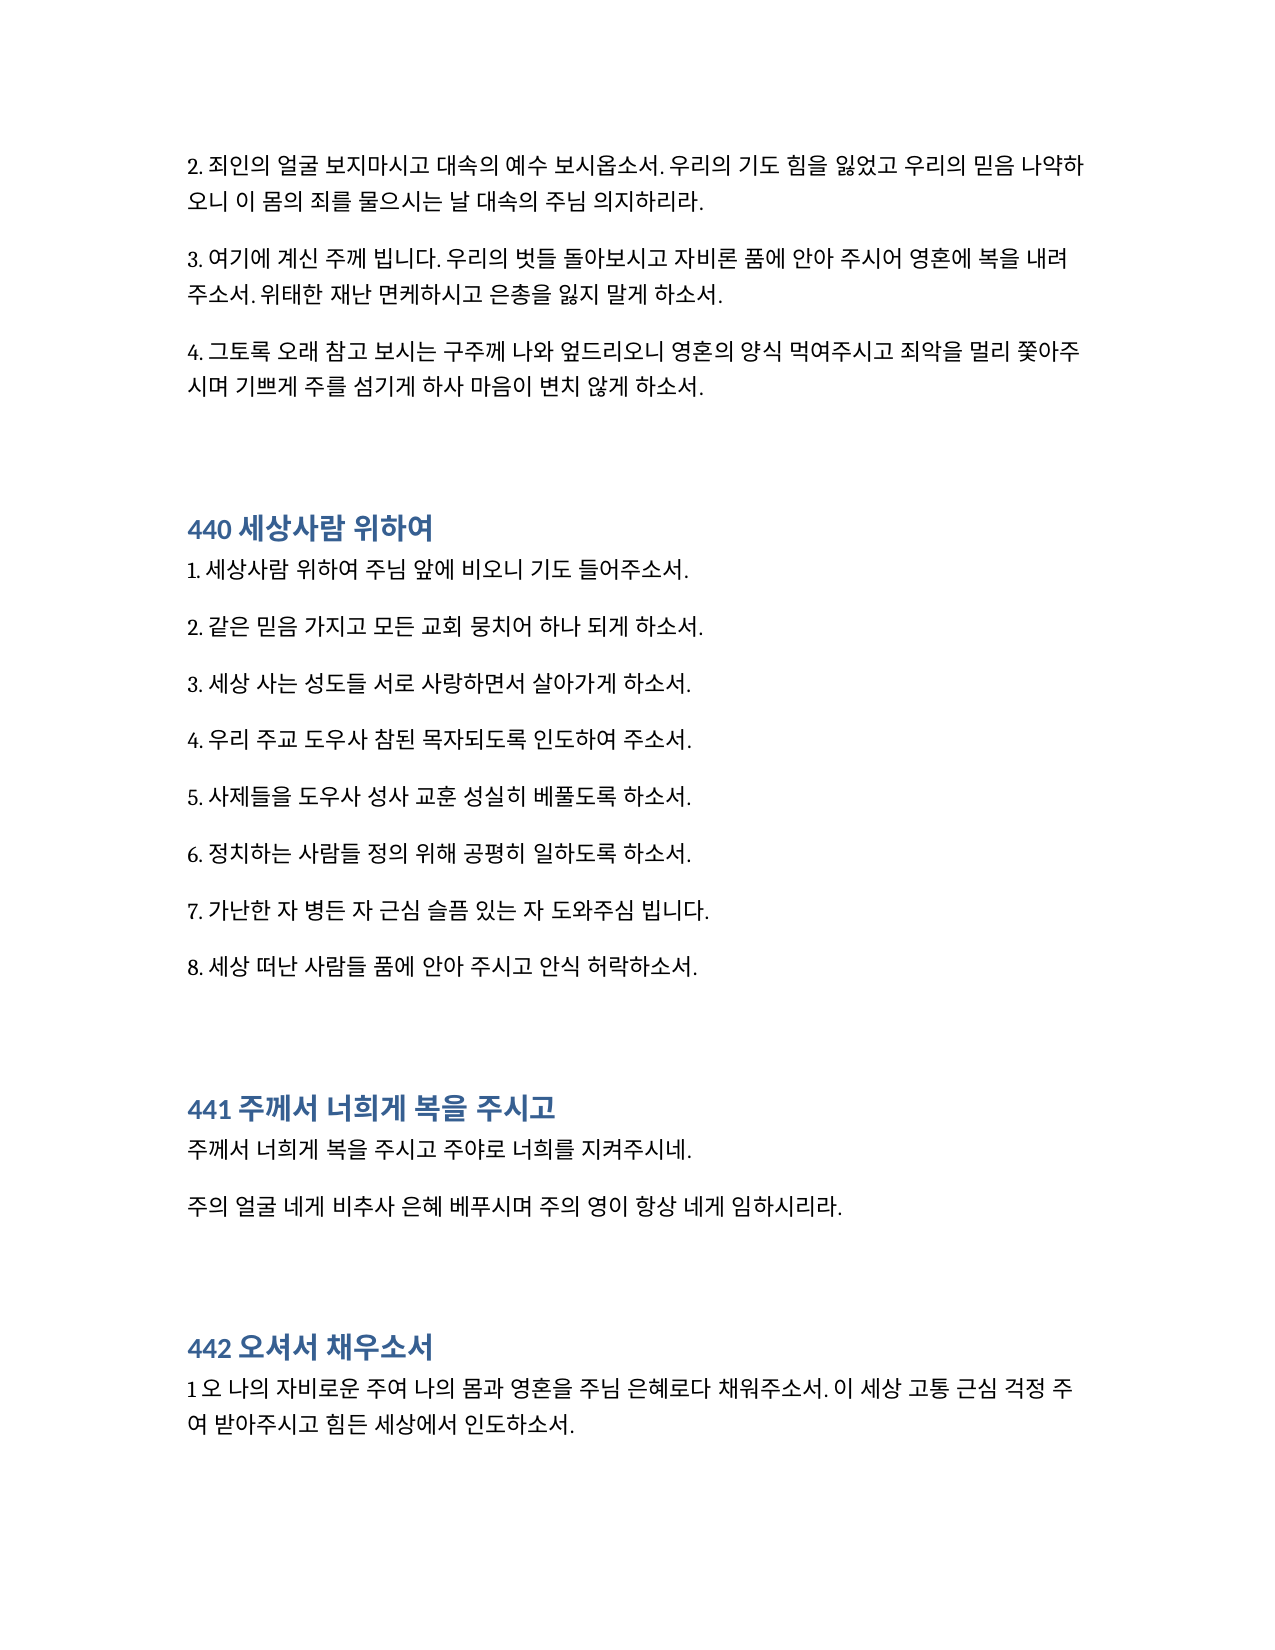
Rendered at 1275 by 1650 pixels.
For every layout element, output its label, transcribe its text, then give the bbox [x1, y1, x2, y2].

text 2. 죄인의 얼굴 보지마시고 대속의 예수 보시옵소서. 우리의 기도 힘을 잃었고 우리의 믿음 나약하오니 이 몸의 죄를 물으시는 날 대속의 주님 의지하리라. [187, 150, 1087, 217]
text 3. 세상 사는 성도들 서로 사랑하면서 살아가게 하소서. [187, 667, 1087, 699]
subtitle 440 세상사람 위하여 [187, 508, 1087, 548]
text 5. 사제들을 도우사 성사 교훈 성실히 베풀도록 하소서. [187, 781, 1087, 812]
text 4. 그토록 오래 참고 보시는 구주께 나와 엎드리오니 영혼의 양식 먹여주시고 죄악을 멀리 쫓아주시며 기쁘게 주를 섬기게 하사 마음이 변치 않게 하소서. [187, 335, 1087, 403]
text 4. 우리 주교 도우사 참된 목자되도록 인도하여 주소서. [187, 724, 1087, 756]
text 6. 정치하는 사람들 정의 위해 공평히 일하도록 하소서. [187, 838, 1087, 869]
text 2. 같은 믿음 가지고 모든 교회 뭉치어 하나 되게 하소서. [187, 611, 1087, 642]
text 주께서 너희게 복을 주시고 주야로 너희를 지켜주시네. [187, 1134, 1087, 1165]
text 8. 세상 떠난 사람들 품에 안아 주시고 안식 허락하소서. [187, 951, 1087, 983]
text 주의 얼굴 네게 비추사 은혜 베푸시며 주의 영이 항상 네게 임하시리라. [187, 1191, 1087, 1222]
subtitle 441 주께서 너희게 복을 주시고 [187, 1088, 1087, 1128]
text 1. 세상사람 위하여 주님 앞에 비오니 기도 들어주소서. [187, 554, 1087, 585]
text 7. 가난한 자 병든 자 근심 슬픔 있는 자 도와주심 빕니다. [187, 894, 1087, 926]
text 3. 여기에 계신 주께 빕니다. 우리의 벗들 돌아보시고 자비론 품에 안아 주시어 영혼에 복을 내려주소서. 위태한 재난 면케하시고 은총을 잃지 말게 하소서. [187, 243, 1087, 310]
subtitle 442 오셔서 채우소서 [187, 1328, 1087, 1367]
text 1 오 나의 자비로운 주여 나의 몸과 영혼을 주님 은혜로다 채워주소서. 이 세상 고통 근심 걱정 주여 받아주시고 힘든 세상에서 인도하소서. [187, 1373, 1087, 1441]
